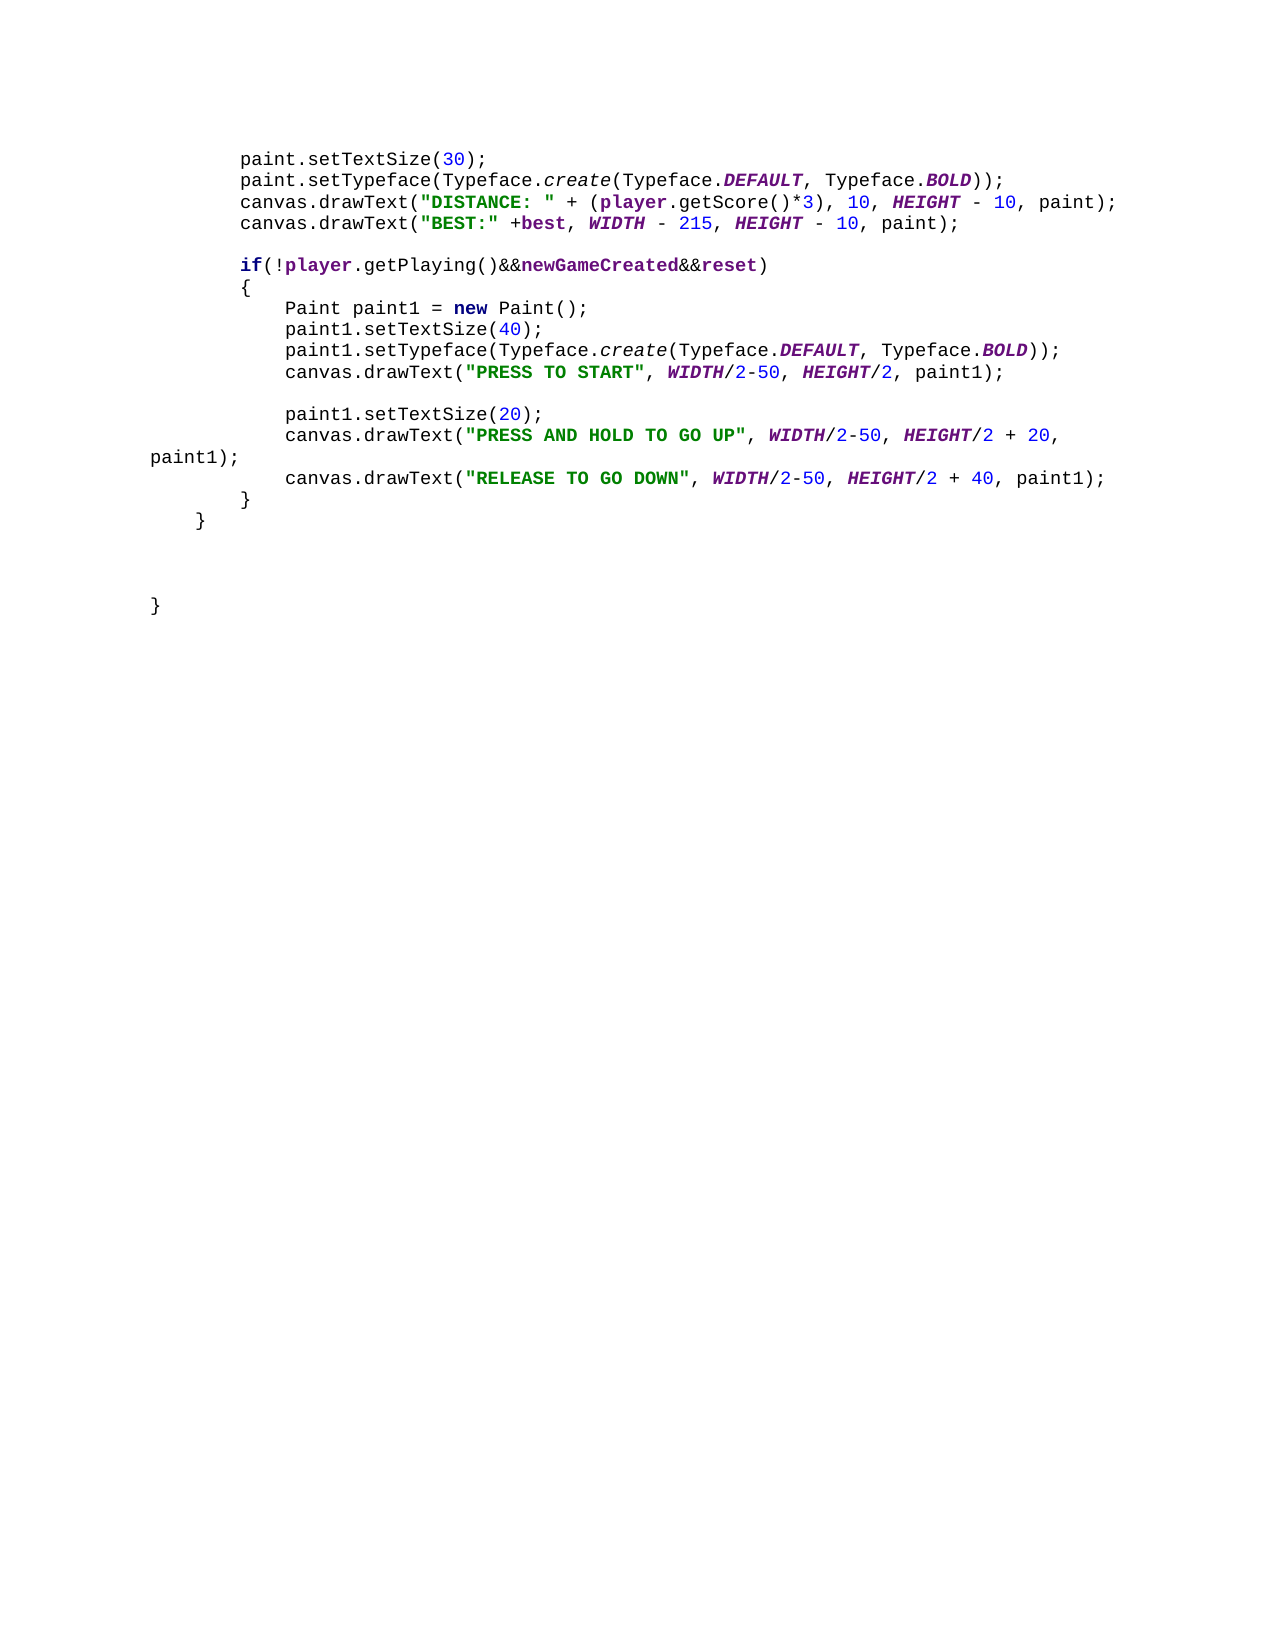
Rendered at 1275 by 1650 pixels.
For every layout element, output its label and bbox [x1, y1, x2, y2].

text [150, 150, 1125, 617]
